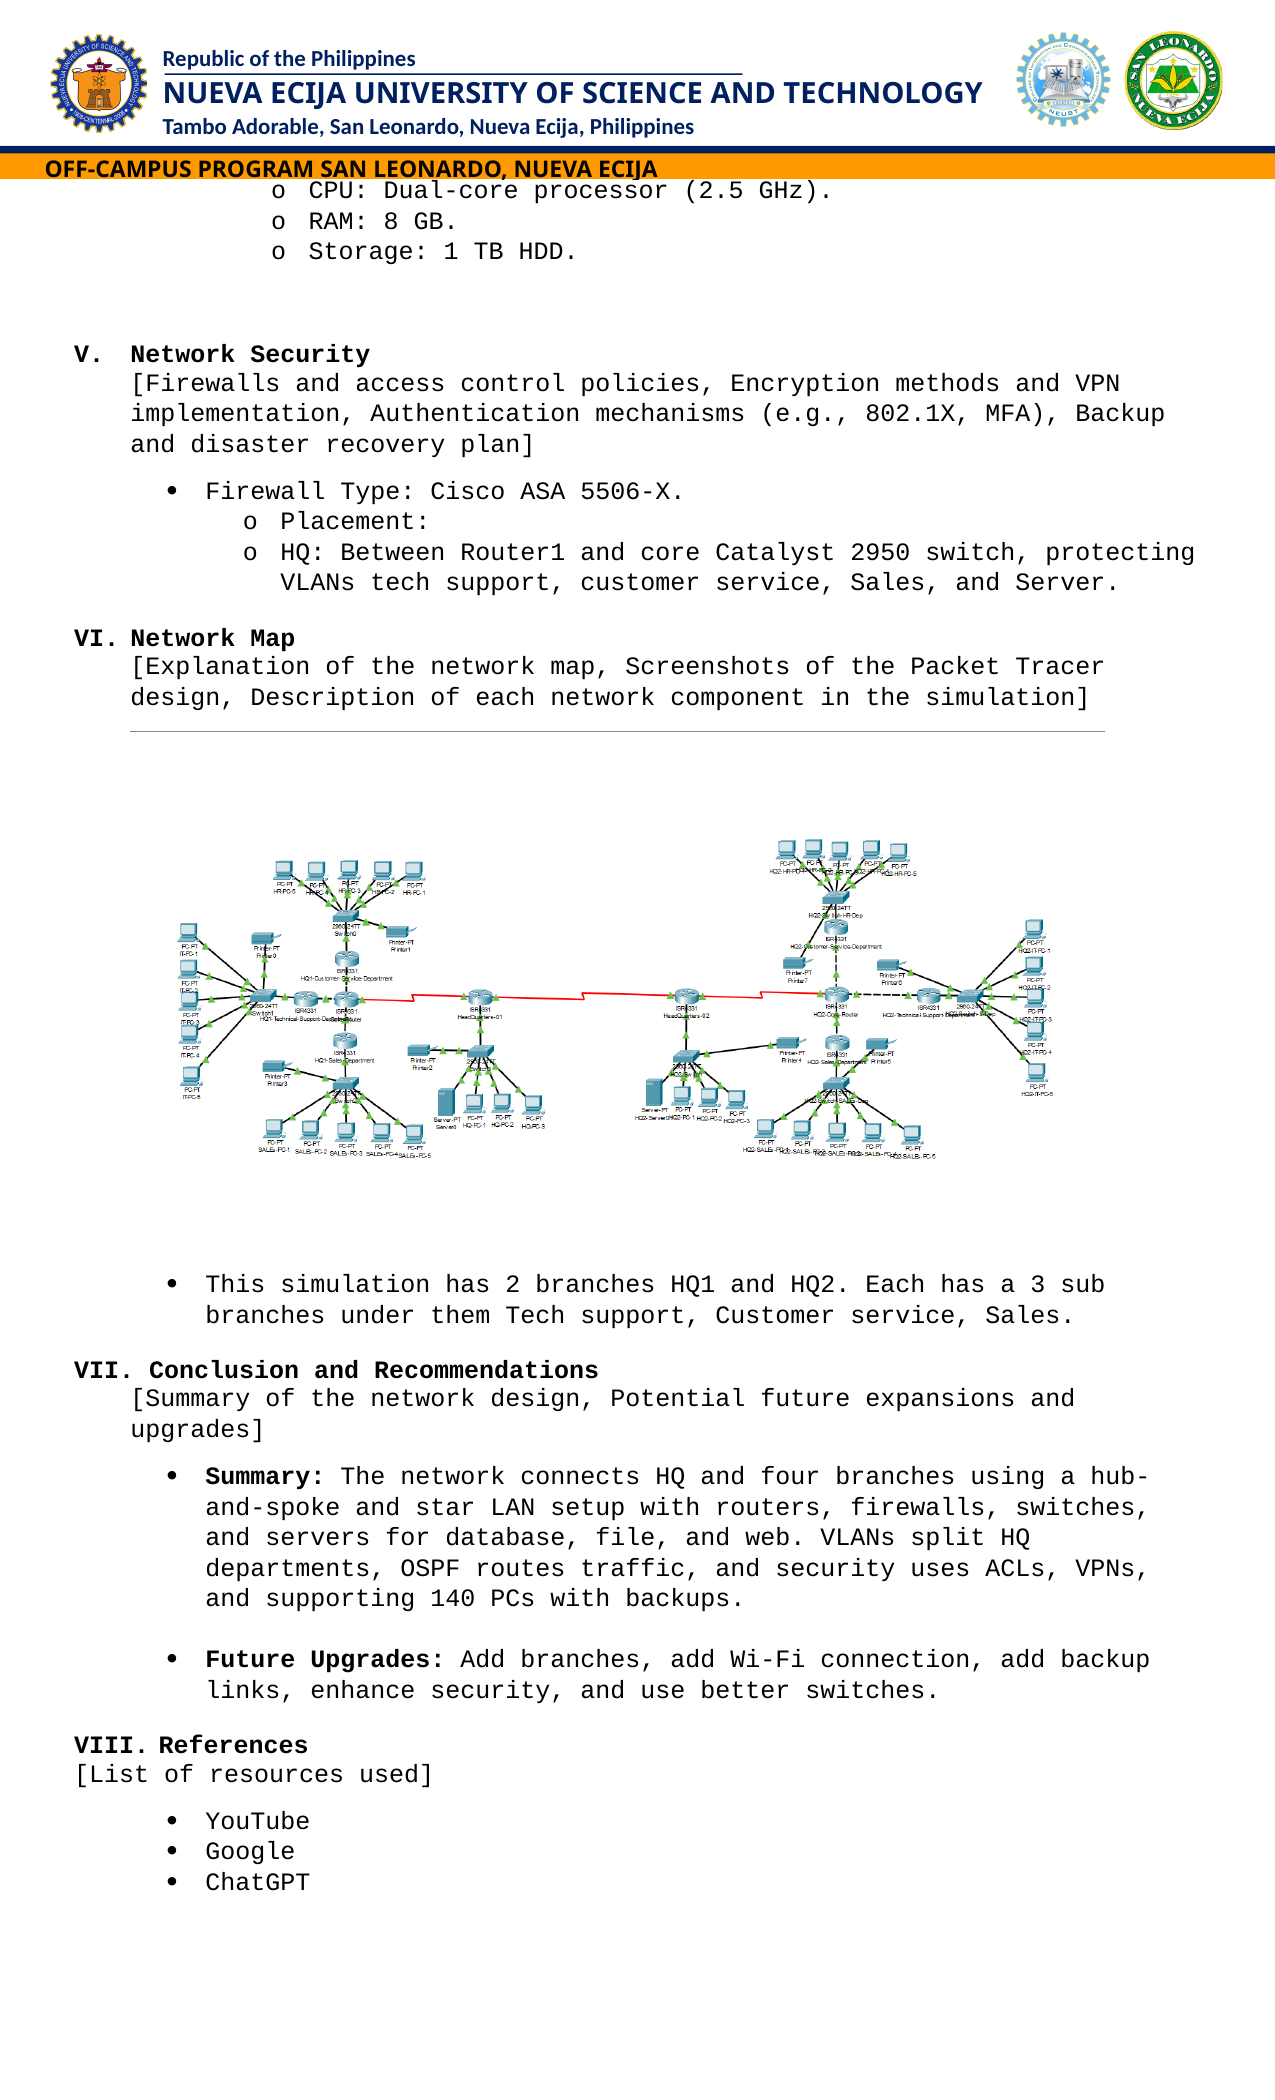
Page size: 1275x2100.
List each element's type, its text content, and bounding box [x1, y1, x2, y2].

list Summary: The network connects HQ and four branches using a hub-and-spoke and star LAN setup with routers, firewalls, switches, and servers for database, file, and web. VLANs split HQ departments, OSPF routes traffic, and security uses ACLs, VPNs, and supporting 140 PCs with backups. [168, 1464, 1196, 1614]
picture [50, 34, 148, 133]
subtitle Network Map [74, 626, 1196, 654]
list ChatGPT [168, 1869, 1196, 1898]
picture [130, 731, 1105, 1206]
list CPU: Dual-core processor (2.5 GHz). [271, 178, 1196, 206]
list This simulation has 2 branches HQ1 and HQ2. Each has a 3 sub branches under them Tech support, Customer service, Sales. [168, 1272, 1196, 1331]
list YouTube [168, 1808, 1196, 1837]
picture [1014, 30, 1113, 129]
list HQ: Between Router1 and core Catalyst 2950 switch, protecting VLANs tech support, customer service, Sales, and Server. [243, 539, 1196, 598]
text [List of resources used] [74, 1761, 1196, 1789]
subtitle Network Security [74, 342, 1196, 370]
list Future Upgrades: Add branches, add Wi-Fi connection, add backup links, enhance security, and use better switches. [168, 1647, 1196, 1706]
list Placement: [243, 509, 1196, 537]
list Storage: 1 TB HDD. [271, 239, 1196, 267]
text [Explanation of the network map, Screenshots of the Packet Tracer design, Description of each network component in the simulation] [130, 654, 1196, 713]
picture [1124, 31, 1223, 130]
subtitle References [74, 1733, 1196, 1761]
text [Firewalls and access control policies, Encryption methods and VPN implementation, Authentication mechanisms (e.g., 802.1X, MFA), Backup and disaster recovery plan] [130, 370, 1196, 459]
text [Summary of the network design, Potential future expansions and upgrades] [130, 1386, 1196, 1445]
list Firewall Type: Cisco ASA 5506-X. [168, 478, 1196, 507]
list Google [168, 1839, 1196, 1867]
subtitle Conclusion and Recommendations [74, 1358, 1196, 1386]
list RAM: 8 GB. [271, 209, 1196, 237]
